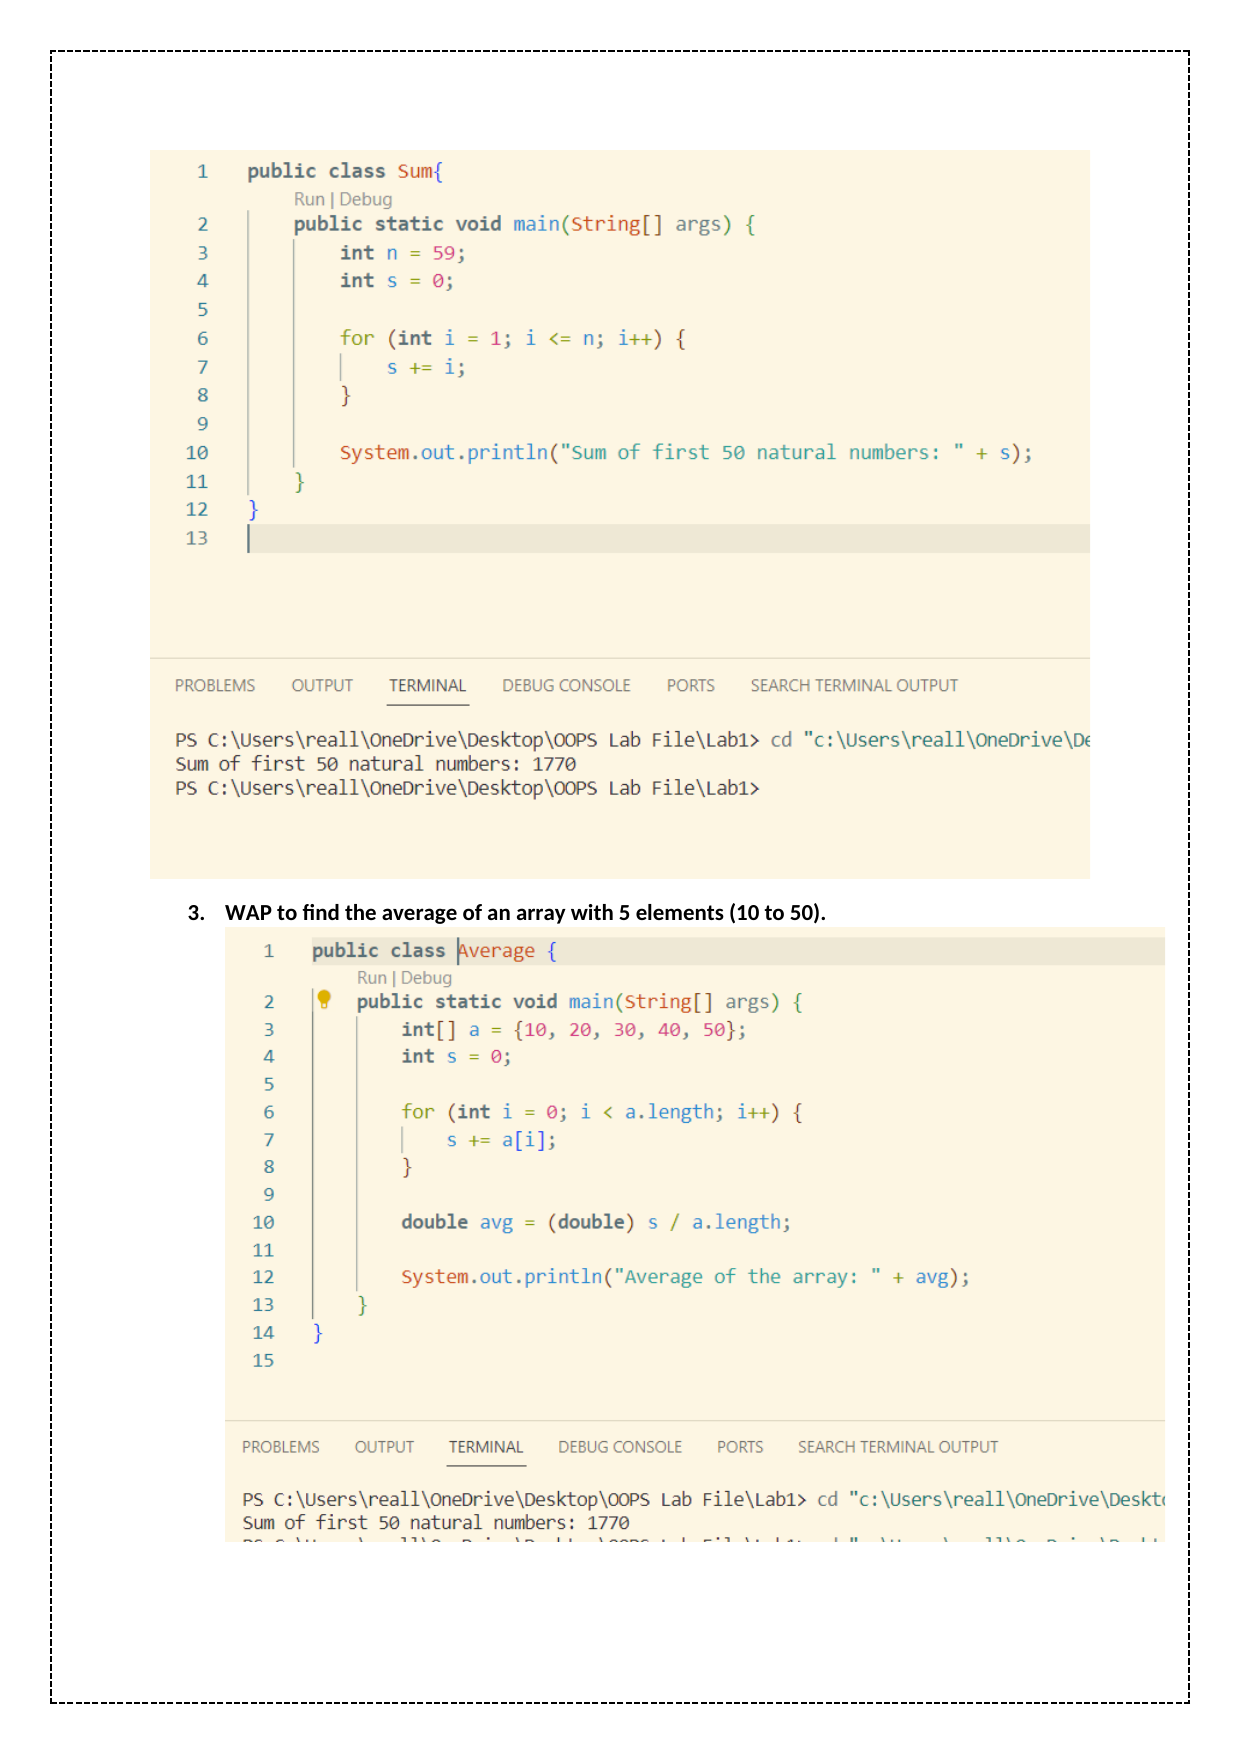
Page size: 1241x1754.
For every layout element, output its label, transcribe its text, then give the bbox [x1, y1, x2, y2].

picture [150, 150, 1091, 879]
picture [225, 927, 1166, 1542]
list WAP to find the average of an array with 5 elements (10 to 50). [187, 898, 1090, 926]
